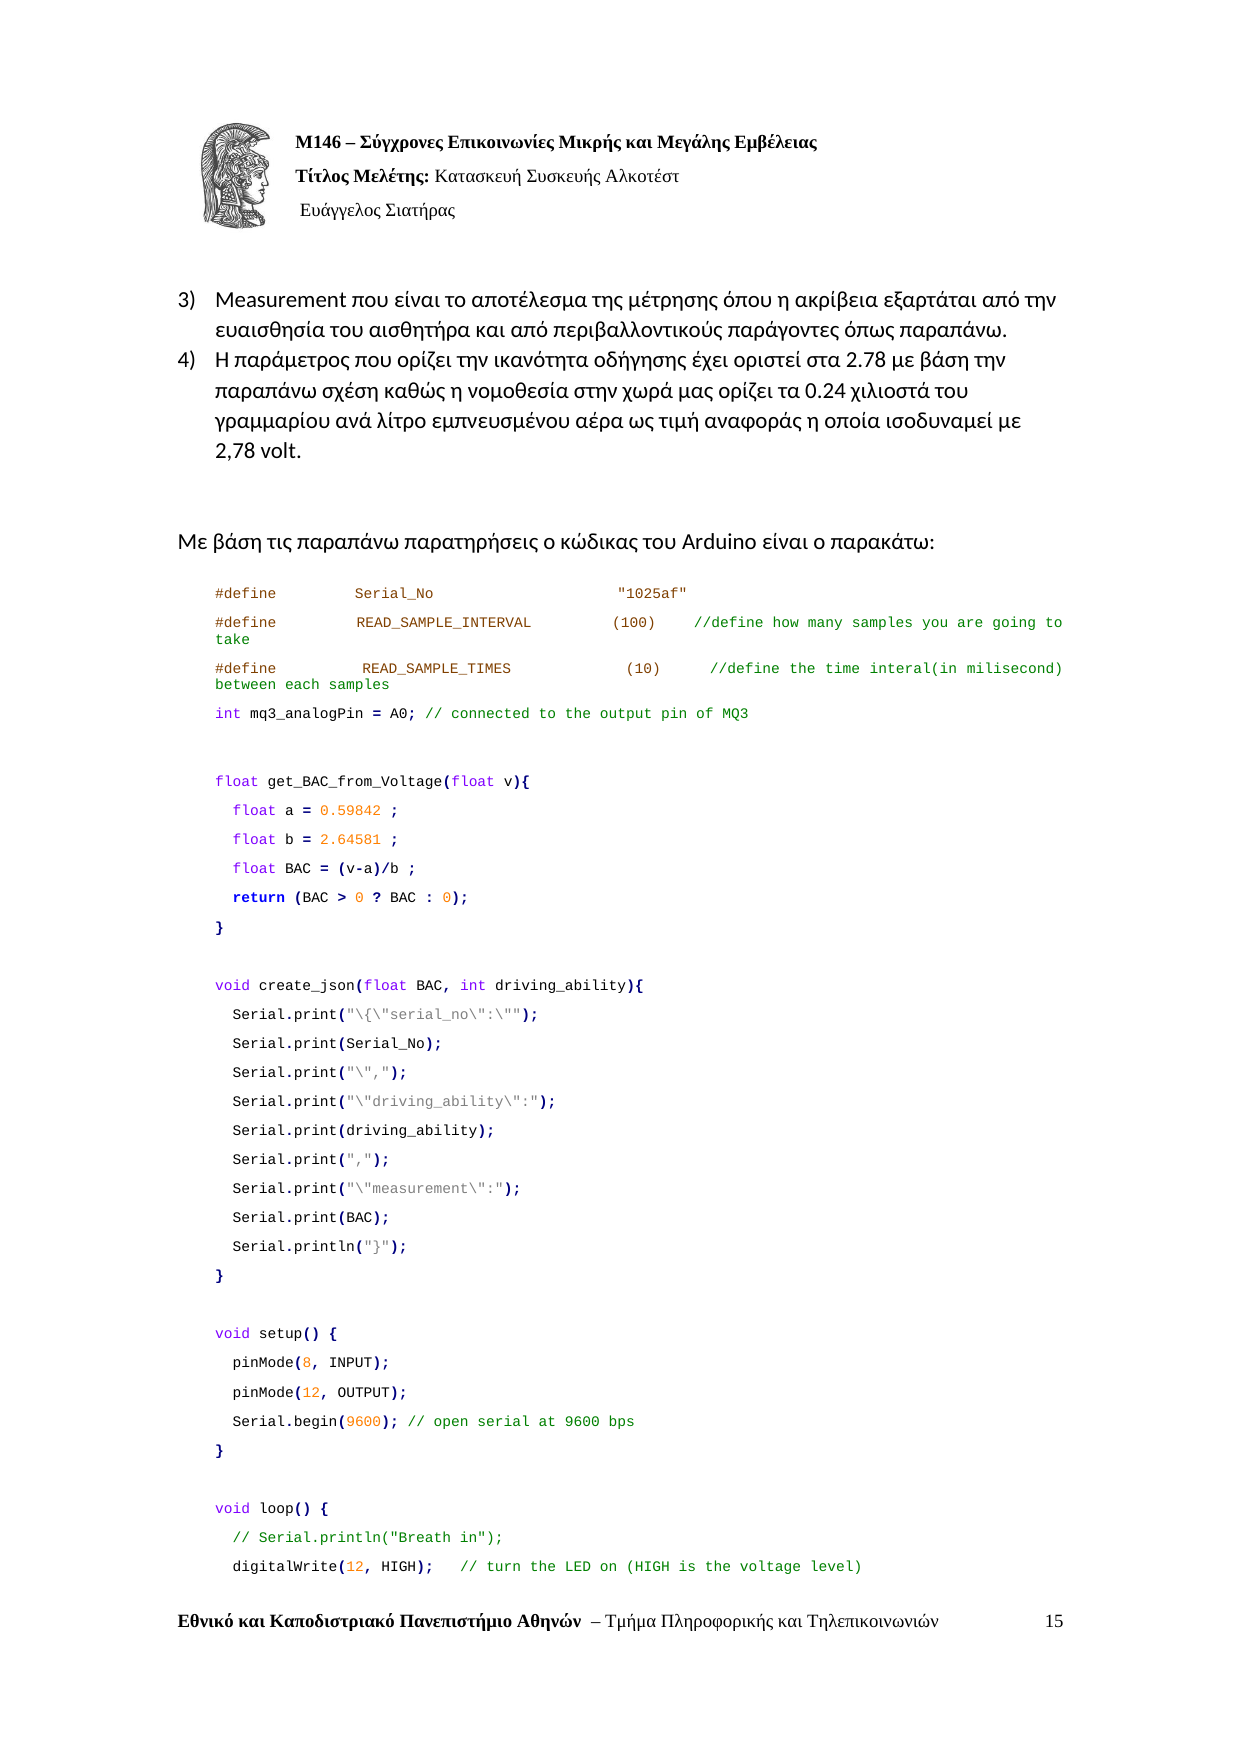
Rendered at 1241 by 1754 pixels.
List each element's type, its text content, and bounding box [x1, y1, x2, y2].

text #define READ_SAMPLE_TIMES (10) //define the time interal(in milisecond) between each samples [215, 661, 1063, 694]
text Serial.print(driving_ability); [215, 1123, 1063, 1140]
list Η παράμετρος που ορίζει την ικανότητα οδήγησης έχει οριστεί στα 2.78 με βάση την παραπάνω σχέση καθώς η νομοθεσία στην χωρά μας ορίζει τα 0.24 χιλιοστά του γραμμαρίου ανά λίτρο εμπνευσμένου αέρα ως τιμή αναφοράς η οποία ισοδυναμεί με 2,78 volt. [177, 346, 1063, 464]
text Serial.print("\"measurement\":"); [215, 1181, 1063, 1198]
text float a = 0.59842 ; [215, 803, 1063, 820]
text pinMode(12, OUTPUT); [215, 1385, 1063, 1401]
text pinMode(8, INPUT); [215, 1356, 1063, 1372]
text void loop() { [215, 1501, 1063, 1518]
text void setup() { [215, 1327, 1063, 1343]
text } [215, 920, 1063, 936]
text #define READ_SAMPLE_INTERVAL (100) //define how many samples you are going to take [215, 615, 1063, 648]
text #define Serial_No "1025af" [215, 586, 1063, 603]
text } [215, 1268, 1063, 1285]
text Serial.print("\","); [215, 1065, 1063, 1082]
text Serial.println("}"); [215, 1239, 1063, 1256]
text float get_BAC_from_Voltage(float v){ [215, 774, 1063, 791]
text float b = 2.64581 ; [215, 833, 1063, 849]
text Serial.begin(9600); // open serial at 9600 bps [215, 1414, 1063, 1430]
text Serial.print(","); [215, 1152, 1063, 1169]
list Measurement που είναι το αποτέλεσμα της μέτρησης όπου η ακρίβεια εξαρτάται από την ευαισθησία του αισθητήρα και από περιβαλλοντικούς παράγοντες όπως παραπάνω. [177, 285, 1063, 343]
text Serial.print("\"driving_ability\":"); [215, 1094, 1063, 1111]
text Serial.print(Serial_No); [215, 1036, 1063, 1053]
list Με βάση τις παραπάνω παρατηρήσεις ο κώδικας του Arduino είναι ο παρακάτω: [177, 527, 1063, 555]
text return (BAC > 0 ? BAC : 0); [215, 891, 1063, 907]
text int mq3_analogPin = A0; // connected to the output pin of MQ3 [215, 707, 1063, 723]
text float BAC = (v-a)/b ; [215, 862, 1063, 878]
text digitalWrite(12, HIGH); // turn the LED on (HIGH is the voltage level) [215, 1559, 1063, 1576]
picture [177, 101, 296, 252]
text Serial.print(BAC); [215, 1210, 1063, 1227]
text void create_json(float BAC, int driving_ability){ [215, 978, 1063, 994]
text } [215, 1443, 1063, 1459]
text Serial.print("\{\"serial_no\":\""); [215, 1007, 1063, 1023]
text // Serial.println("Breath in"); [215, 1530, 1063, 1547]
